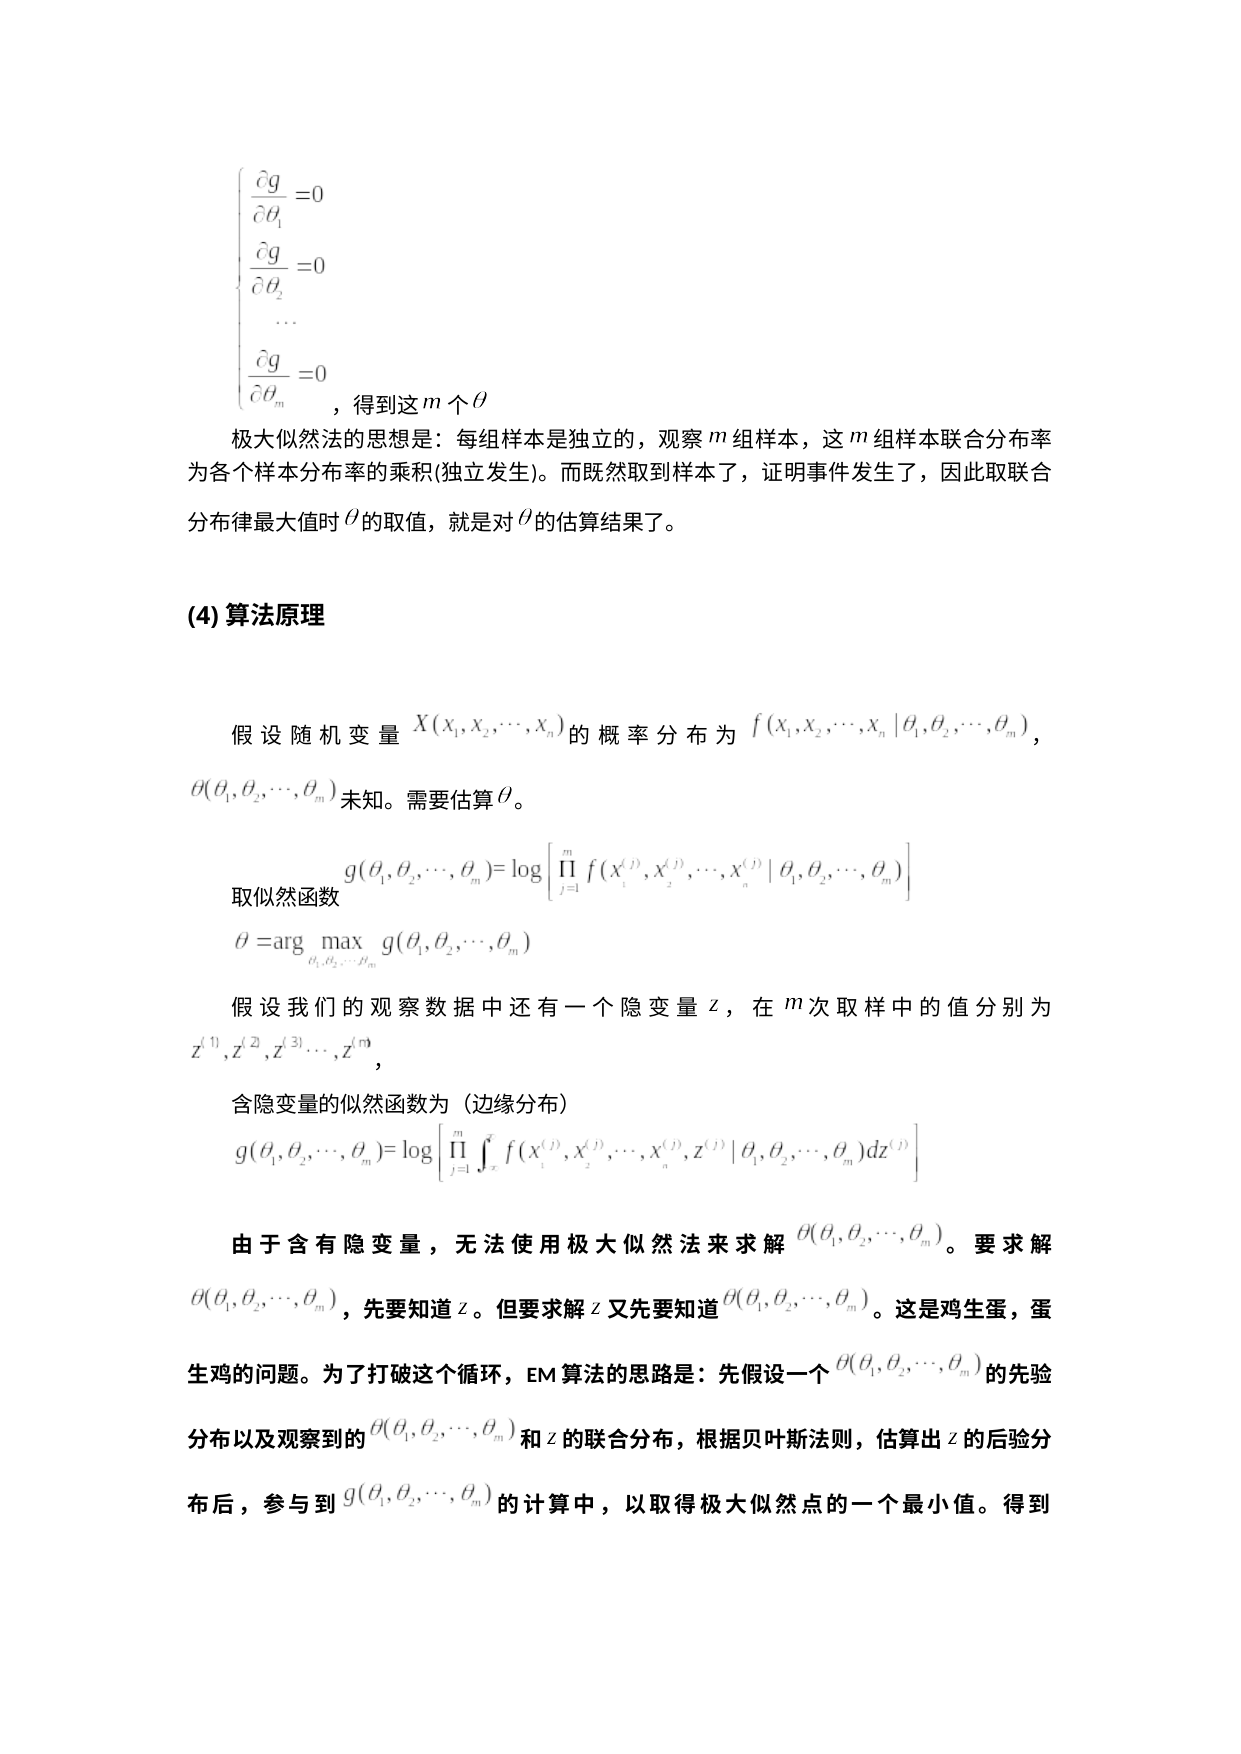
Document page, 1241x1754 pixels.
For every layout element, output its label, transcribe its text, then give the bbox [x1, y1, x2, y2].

text 假设随机变量的概率分布为，未知。需要估算。 [187, 697, 1053, 827]
text 极大似然法的思想是：每组样本是独立的，观察组样本，这组样本联合分布率为各个样本分布率的乘积(独立发生)。而既然取到样本了，证明事件发生了，因此取联合分布律最大值时的取值，就是对的估算结果了。 [187, 422, 1053, 552]
text 取似然函数 [187, 827, 1053, 924]
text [187, 1217, 1053, 1542]
text 含隐变量的似然函数为（边缘分布） [187, 1087, 1053, 1119]
subtitle (4) 算法原理 [187, 581, 1053, 646]
text 假设我们的观察数据中还有一个隐变量，在次取样中的值分别为， [187, 989, 1053, 1087]
text ，得到这个 [187, 162, 1053, 422]
